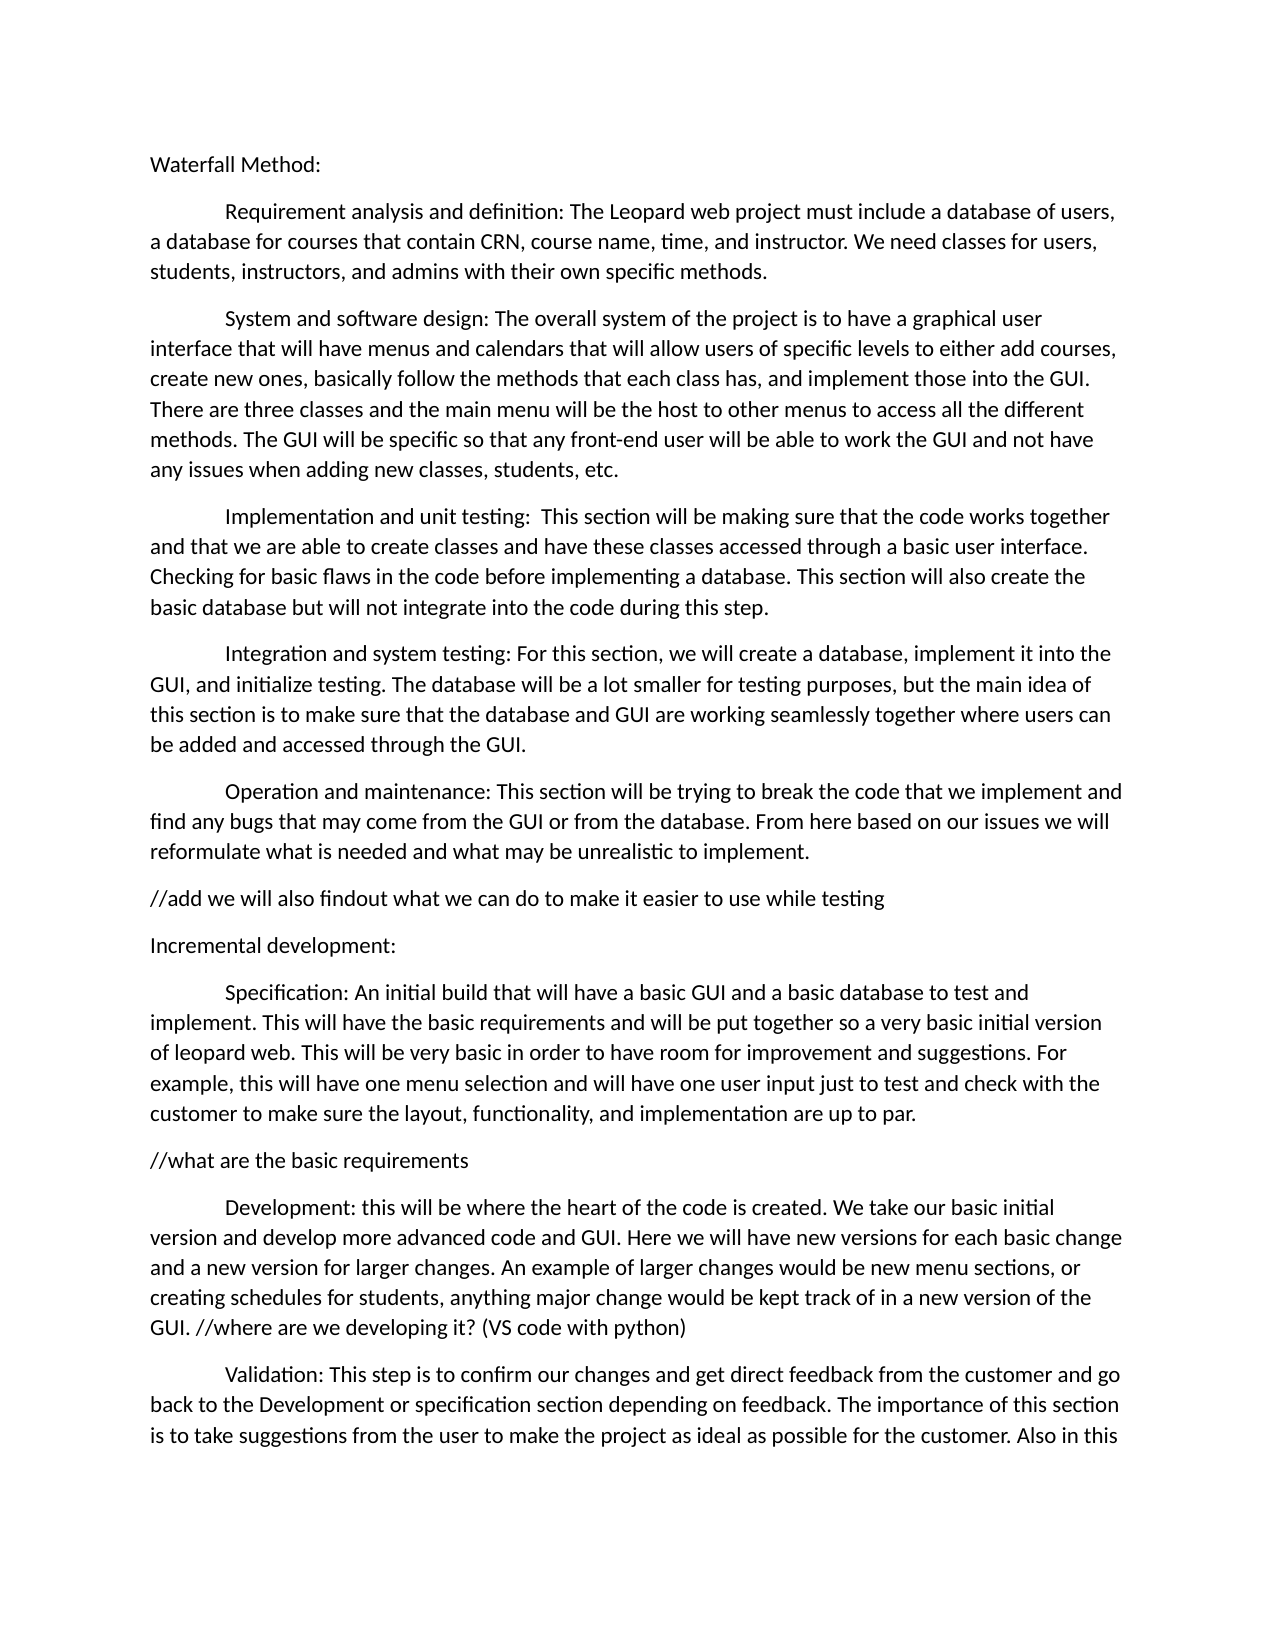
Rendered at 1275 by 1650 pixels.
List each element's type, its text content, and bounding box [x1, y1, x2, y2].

text Implementation and unit testing: This section will be making sure that the code works together and that we are able to create classes and have these classes accessed through a basic user interface. Checking for basic flaws in the code before implementing a database. This section will also create the basic database but will not integrate into the code during this step. [150, 502, 1125, 621]
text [150, 1360, 1125, 1449]
text Requirement analysis and definition: The Leopard web project must include a database of users, a database for courses that contain CRN, course name, time, and instructor. We need classes for users, students, instructors, and admins with their own specific methods. [150, 197, 1125, 285]
text Development: this will be where the heart of the code is created. We take our basic initial version and develop more advanced code and GUI. Here we will have new versions for each basic change and a new version for larger changes. An example of larger changes would be new menu sections, or creating schedules for students, anything major change would be kept track of in a new version of the GUI. //where are we developing it? (VS code with python) [150, 1193, 1125, 1342]
text Specification: An initial build that will have a basic GUI and a basic database to test and implement. This will have the basic requirements and will be put together so a very basic initial version of leopard web. This will be very basic in order to have room for improvement and suggestions. For example, this will have one menu selection and will have one user input just to test and check with the customer to make sure the layout, functionality, and implementation are up to par. [150, 978, 1125, 1127]
text //what are the basic requirements [150, 1146, 1125, 1174]
text Waterfall Method: [150, 150, 1125, 178]
text //add we will also findout what we can do to make it easier to use while testing [150, 884, 1125, 912]
text System and software design: The overall system of the project is to have a graphical user interface that will have menus and calendars that will allow users of specific levels to either add courses, create new ones, basically follow the methods that each class has, and implement those into the GUI. There are three classes and the main menu will be the host to other menus to access all the different methods. The GUI will be specific so that any front-end user will be able to work the GUI and not have any issues when adding new classes, students, etc. [150, 304, 1125, 483]
text Integration and system testing: For this section, we will create a database, implement it into the GUI, and initialize testing. The database will be a lot smaller for testing purposes, but the main idea of this section is to make sure that the database and GUI are working seamlessly together where users can be added and accessed through the GUI. [150, 639, 1125, 758]
text Incremental development: [150, 931, 1125, 959]
text Operation and maintenance: This section will be trying to break the code that we implement and find any bugs that may come from the GUI or from the database. From here based on our issues we will reformulate what is needed and what may be unrealistic to implement. [150, 777, 1125, 866]
